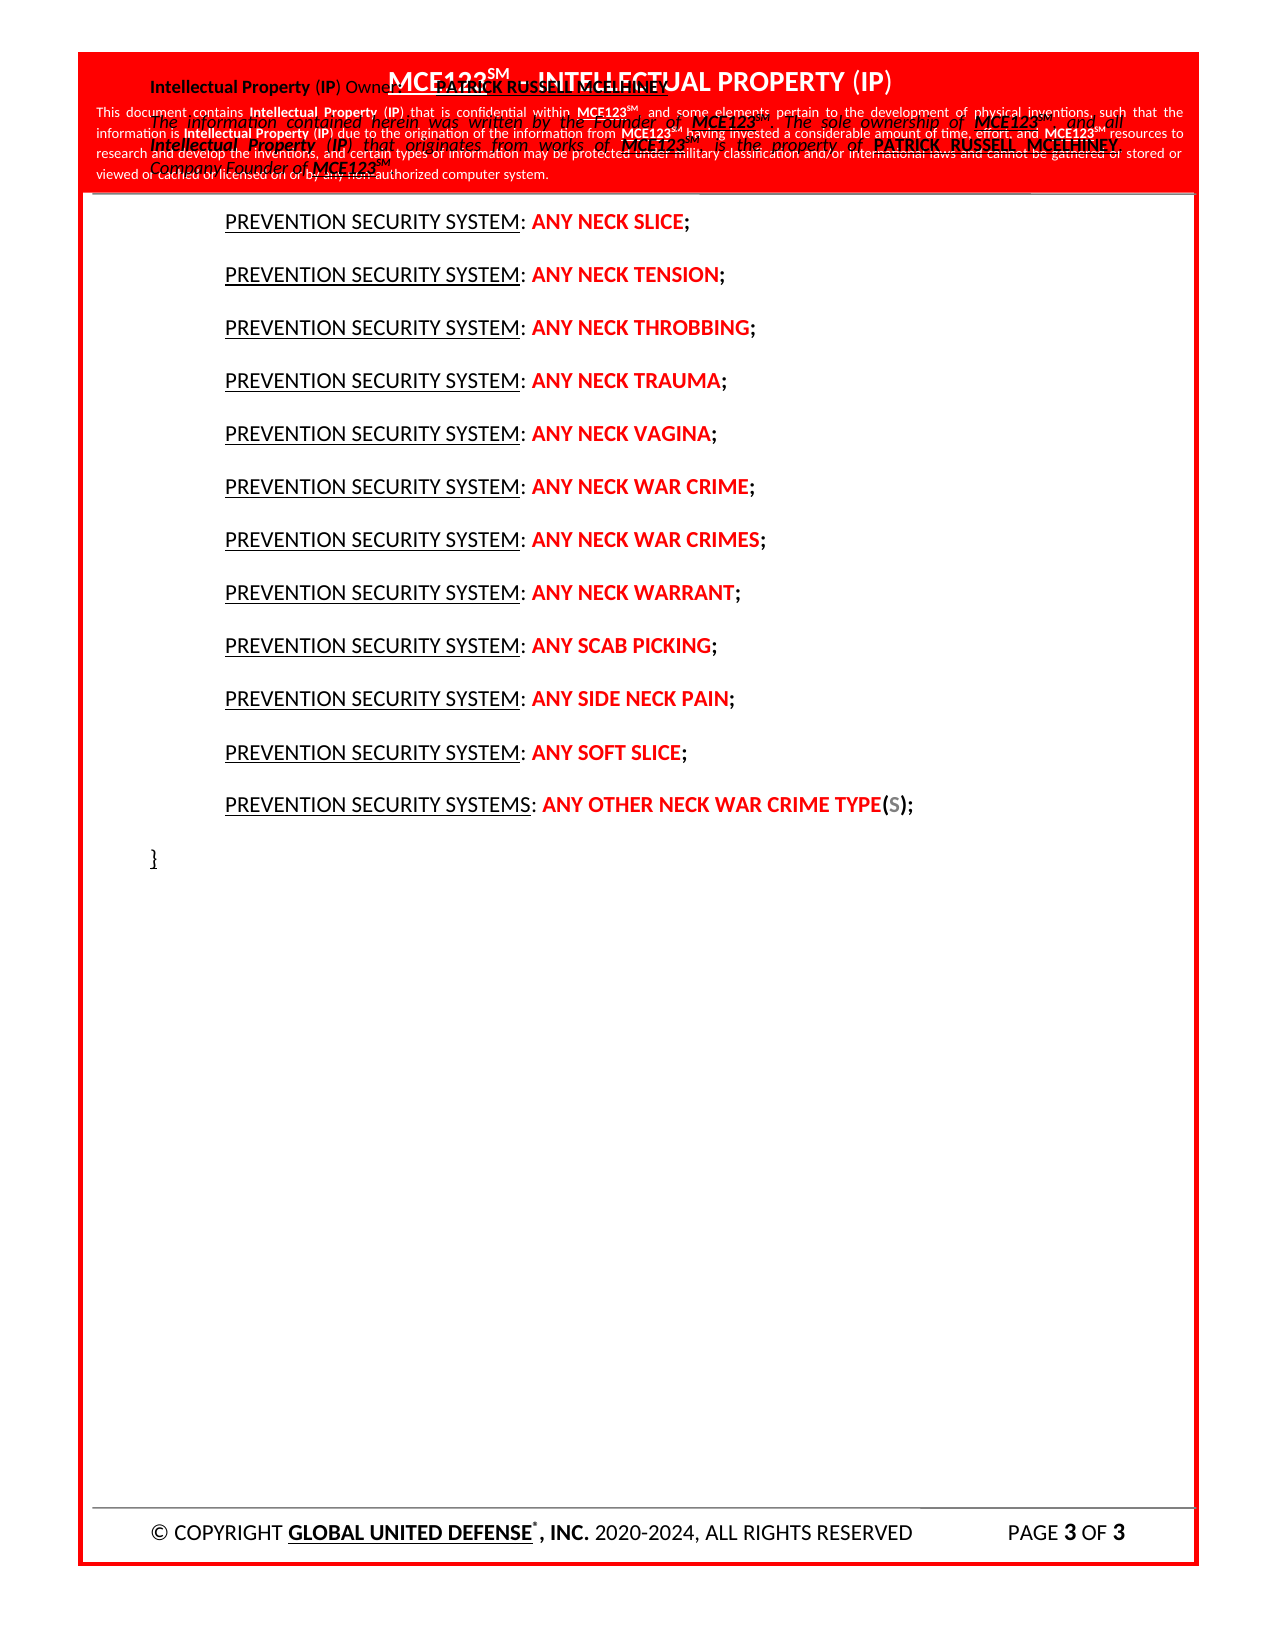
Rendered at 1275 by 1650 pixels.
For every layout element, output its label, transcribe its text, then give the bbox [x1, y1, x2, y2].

text } [150, 844, 1125, 872]
text PREVENTION SECURITY SYSTEM: ANY NECK VAGINA; [225, 419, 1125, 447]
text PREVENTION SECURITY SYSTEM: ANY NECK TRAUMA; [225, 366, 1125, 394]
text PREVENTION SECURITY SYSTEM: ANY SIDE NECK PAIN; [225, 684, 1125, 713]
text PREVENTION SECURITY SYSTEM: ANY NECK SLICE; [225, 207, 1125, 235]
text PREVENTION SECURITY SYSTEM: ANY NECK WAR CRIMES; [225, 526, 1125, 553]
text PREVENTION SECURITY SYSTEM: ANY SCAB PICKING; [225, 632, 1125, 659]
text PREVENTION SECURITY SYSTEM: ANY NECK THROBBING; [225, 313, 1125, 341]
text PREVENTION SECURITY SYSTEM: ANY NECK WARRANT; [225, 578, 1125, 607]
text PREVENTION SECURITY SYSTEMS: ANY OTHER NECK WAR CRIME TYPE(S); [187, 791, 1125, 819]
text PREVENTION SECURITY SYSTEM: ANY SOFT SLICE; [225, 738, 1125, 766]
text PREVENTION SECURITY SYSTEM: ANY NECK WAR CRIME; [225, 472, 1125, 501]
text PREVENTION SECURITY SYSTEM: ANY NECK TENSION; [225, 260, 1125, 288]
